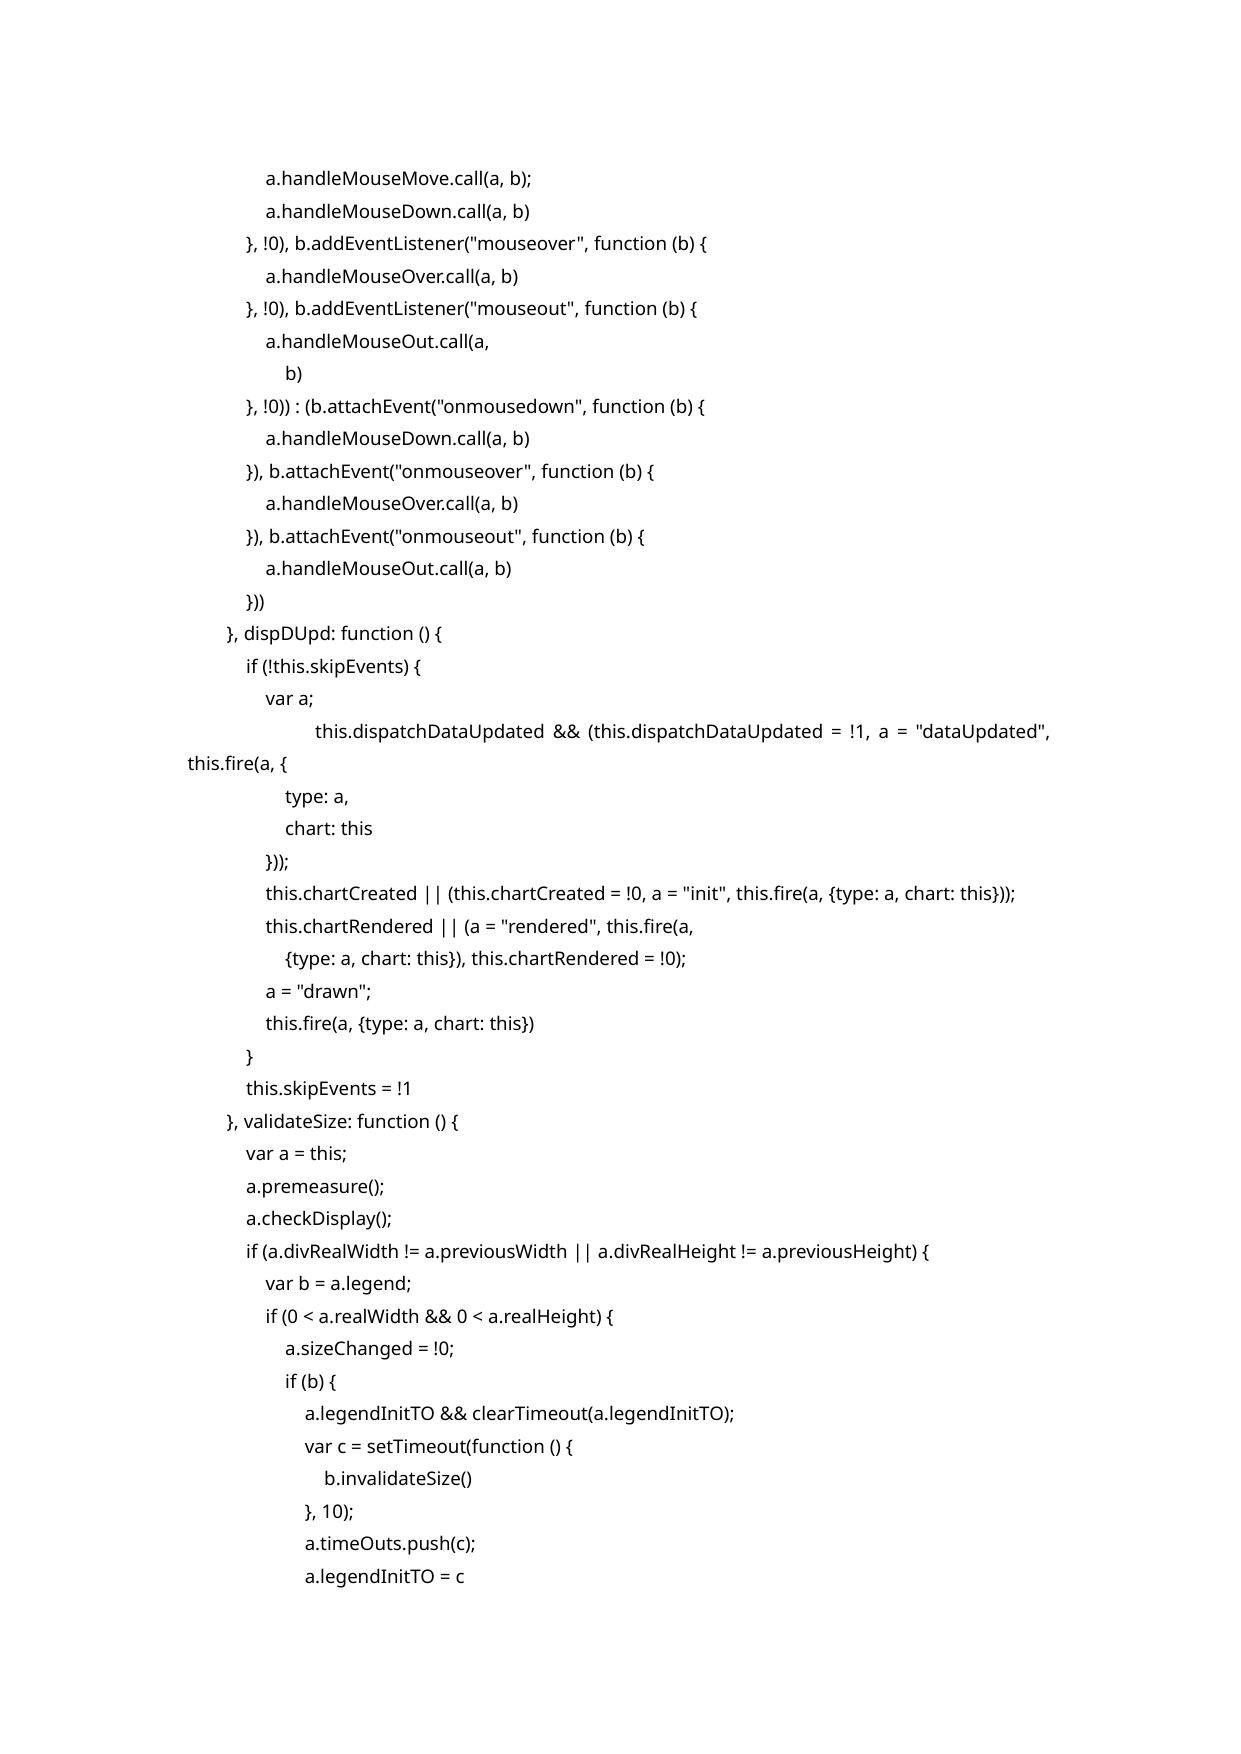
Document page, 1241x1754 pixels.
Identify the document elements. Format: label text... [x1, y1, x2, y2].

text this.dispatchDataUpdated && (this.dispatchDataUpdated = !1, a = "dataUpdated", this.fire(a, { [187, 714, 1053, 779]
text a.handleMouseOut.call(a, b) [187, 552, 1053, 584]
text a.handleMouseDown.call(a, b) [187, 194, 1053, 227]
text if (0 < a.realWidth && 0 < a.realHeight) { [187, 1299, 1053, 1332]
text })); [187, 844, 1053, 877]
text a.handleMouseMove.call(a, b); [187, 162, 1053, 194]
text }, validateSize: function () { [187, 1104, 1053, 1137]
text var c = setTimeout(function () { [187, 1429, 1053, 1462]
text type: a, [187, 779, 1053, 812]
text a.premeasure(); [187, 1169, 1053, 1202]
text }, 10); [187, 1494, 1053, 1527]
text {type: a, chart: this}), this.chartRendered = !0); [187, 942, 1053, 974]
text }), b.attachEvent("onmouseover", function (b) { [187, 454, 1053, 487]
text b.invalidateSize() [187, 1462, 1053, 1494]
text chart: this [187, 812, 1053, 844]
text this.fire(a, {type: a, chart: this}) [187, 1007, 1053, 1039]
text a.sizeChanged = !0; [187, 1332, 1053, 1364]
text } [187, 1039, 1053, 1072]
text var a; [187, 682, 1053, 714]
text a.timeOuts.push(c); [187, 1527, 1053, 1559]
text }, !0), b.addEventListener("mouseover", function (b) { [187, 227, 1053, 259]
text }), b.attachEvent("onmouseout", function (b) { [187, 519, 1053, 552]
text a.handleMouseOver.call(a, b) [187, 259, 1053, 292]
text if (a.divRealWidth != a.previousWidth || a.divRealHeight != a.previousHeight) { [187, 1234, 1053, 1267]
text a.handleMouseOut.call(a, [187, 324, 1053, 357]
text b) [187, 357, 1053, 389]
text this.chartRendered || (a = "rendered", this.fire(a, [187, 909, 1053, 942]
text }, !0)) : (b.attachEvent("onmousedown", function (b) { [187, 389, 1053, 422]
text a.legendInitTO = c [187, 1559, 1053, 1592]
text var b = a.legend; [187, 1267, 1053, 1299]
text })) [187, 584, 1053, 617]
text a.handleMouseOver.call(a, b) [187, 487, 1053, 519]
text this.chartCreated || (this.chartCreated = !0, a = "init", this.fire(a, {type: a, chart: this})); [187, 877, 1053, 909]
text if (b) { [187, 1364, 1053, 1397]
text }, dispDUpd: function () { [187, 617, 1053, 649]
text a.checkDisplay(); [187, 1202, 1053, 1234]
text if (!this.skipEvents) { [187, 649, 1053, 682]
text this.skipEvents = !1 [187, 1072, 1053, 1104]
text a = "drawn"; [187, 974, 1053, 1007]
text a.legendInitTO && clearTimeout(a.legendInitTO); [187, 1397, 1053, 1429]
text a.handleMouseDown.call(a, b) [187, 422, 1053, 454]
text var a = this; [187, 1137, 1053, 1169]
text }, !0), b.addEventListener("mouseout", function (b) { [187, 292, 1053, 324]
